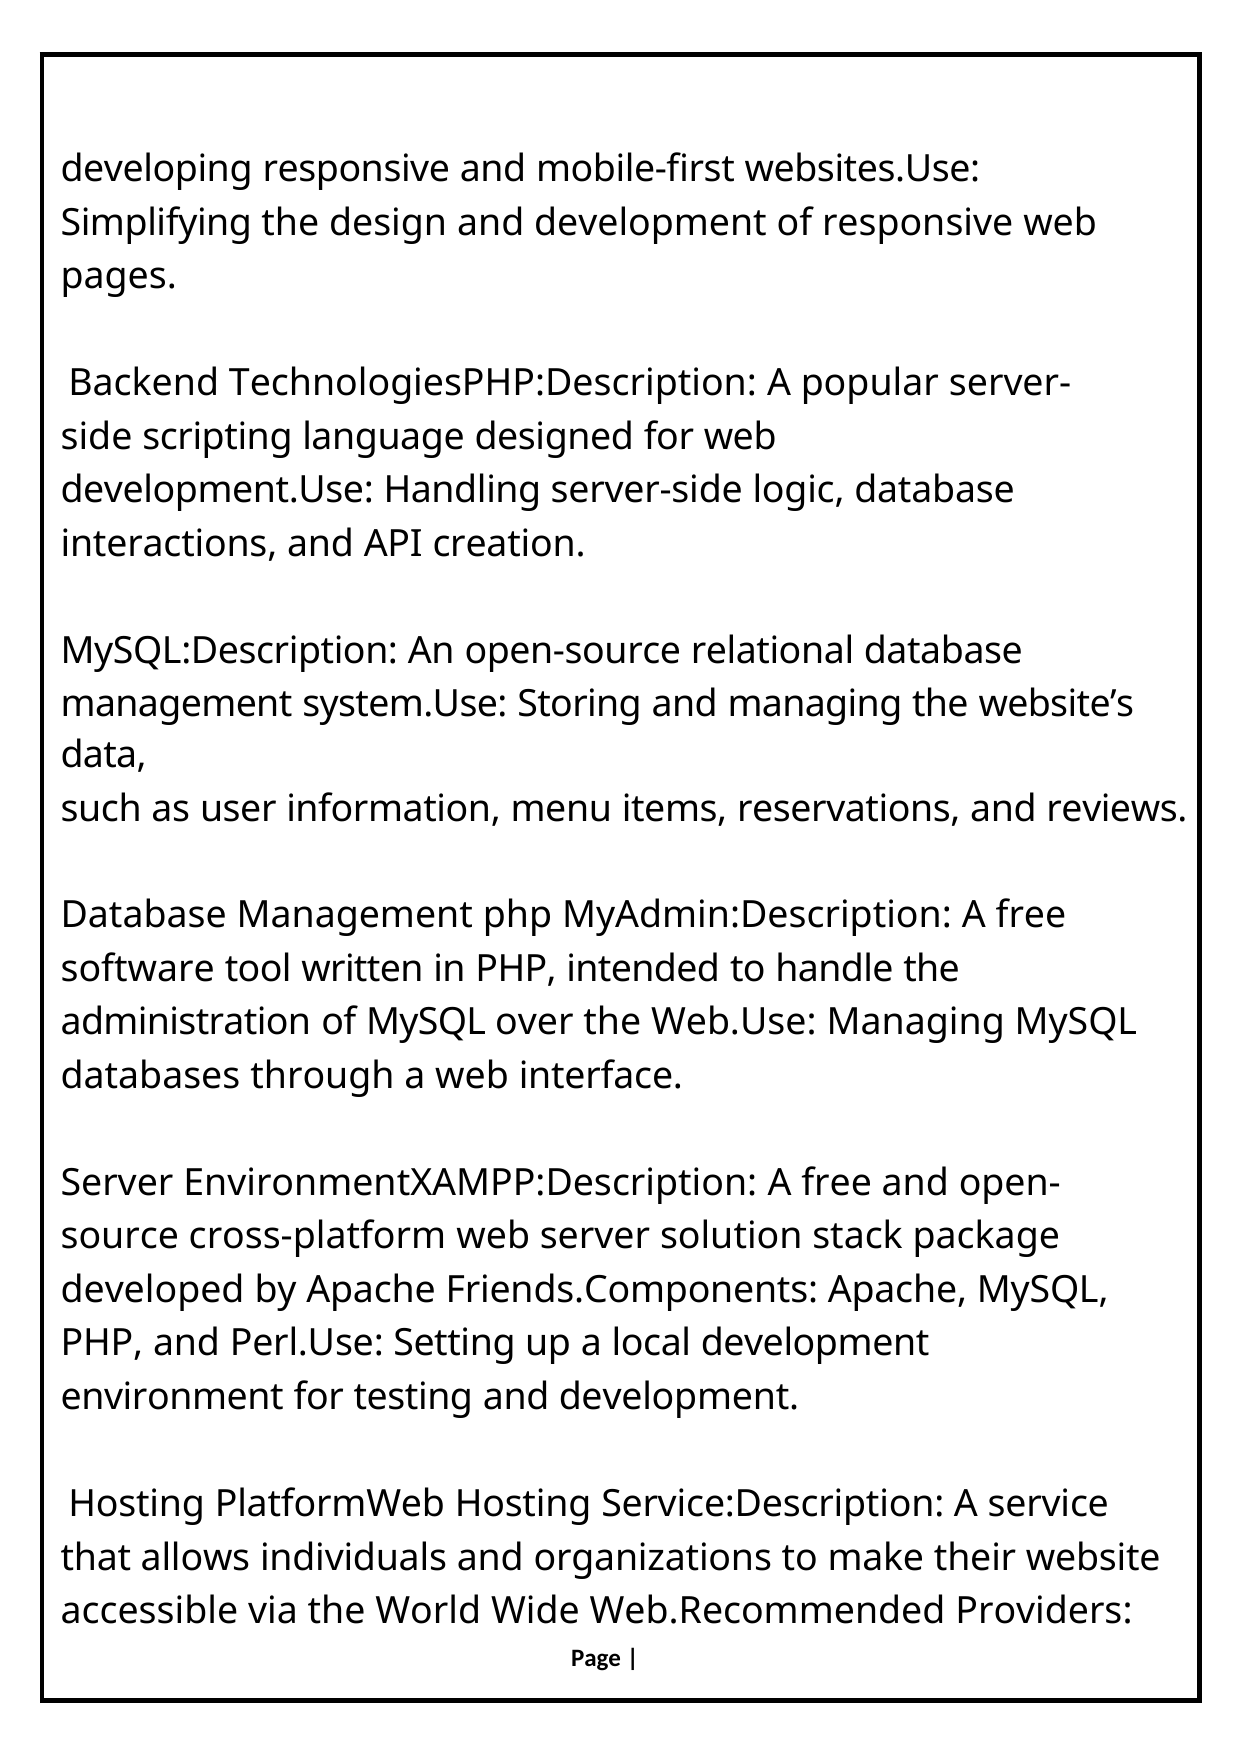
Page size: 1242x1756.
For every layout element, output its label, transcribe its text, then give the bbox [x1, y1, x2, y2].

text Server EnvironmentXAMPP:Description: A free and open-source cross-platform web server solution stack package developed by Apache Friends.Components: Apache, MySQL, PHP, and Perl.Use: Setting up a local development environment for testing and development. [60, 1155, 1134, 1420]
text management system.Use: Storing and managing the website’s data, [60, 677, 1197, 779]
text Backend TechnologiesPHP:Description: A popular server-side scripting language designed for web development.Use: Handling server-side logic, database interactions, and API creation. [60, 356, 1099, 567]
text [60, 1476, 1166, 1634]
text Database Management php MyAdmin:Description: A free software tool written in PHP, intended to handle the administration of MySQL over the Web.Use: Managing MySQL databases through a web interface. [60, 887, 1162, 1099]
text such as user information, menu items, reservations, and reviews. [60, 781, 1197, 832]
text developing responsive and mobile-first websites.Use: Simplifying the design and development of responsive web pages. [60, 142, 1111, 300]
text MySQL:Description: An open-source relational database [60, 623, 1197, 674]
